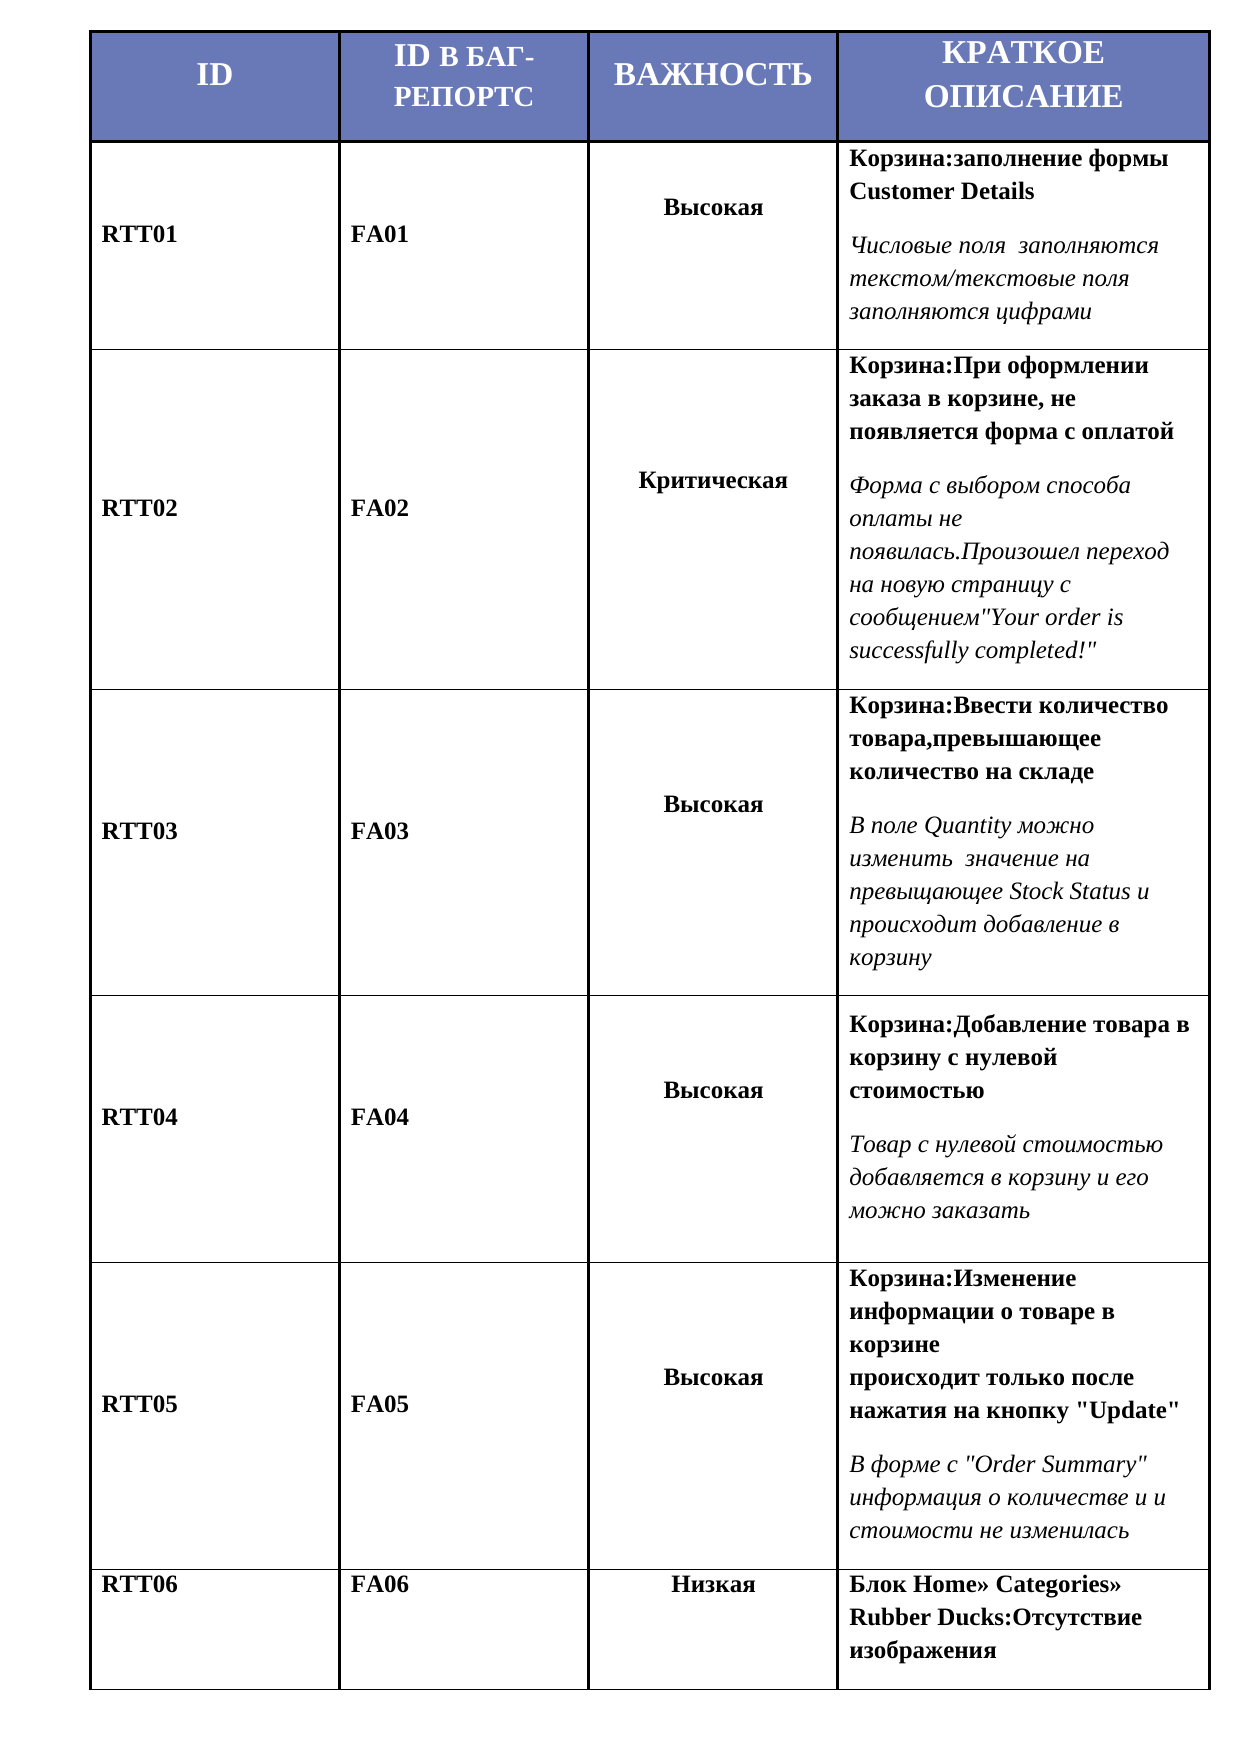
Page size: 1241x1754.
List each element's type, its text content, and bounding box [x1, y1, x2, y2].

table_cell Корзина:При оформлении заказа в корзине, не появляется форма с оплатой Форма с выбором способа оплаты не появилась.Произошел переход на новую страницу с сообщением"Your order is successfully completed!" [839, 350, 1208, 689]
table_header ID [92, 33, 338, 140]
table_cell Низкая [590, 1570, 836, 1689]
table_cell RTT05 [92, 1263, 338, 1568]
table_header ID в Баг-Репортс [341, 33, 587, 140]
table_cell FA01 [341, 143, 587, 349]
table_cell RTT03 [92, 690, 338, 995]
table_cell RTT01 [92, 143, 338, 349]
table_cell FA02 [341, 350, 587, 689]
table_cell FA05 [341, 1263, 587, 1568]
table_cell Критическая [590, 350, 836, 689]
table_cell Высокая [590, 143, 836, 349]
table_cell Корзина:Ввести количество товара,превышающее количество на складе В поле Quantity можно изменить значение на превыщающее Stock Status и происходит добавление в корзину [839, 690, 1208, 995]
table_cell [839, 1570, 1208, 1689]
table_header Краткое описание [839, 33, 1208, 140]
table_cell Корзина:Добавление товара в корзину с нулевой стоимостью Товар с нулевой стоимостью добавляется в корзину и его можно заказать [839, 996, 1208, 1262]
table_cell Высокая [590, 996, 836, 1262]
table_cell FA06 [341, 1570, 587, 1689]
table_cell RTT06 [92, 1570, 338, 1689]
table_header Важность [590, 33, 836, 140]
table_cell FA04 [341, 996, 587, 1262]
table_cell FA03 [341, 690, 587, 995]
table_cell Корзина:Изменение информации о товаре в корзине происходит только после нажатия на кнопку "Update" В форме с "Order Summary" информация о количестве и и стоимости не изменилась [839, 1263, 1208, 1568]
table_cell RTT02 [92, 350, 338, 689]
table_cell Высокая [590, 690, 836, 995]
table_cell Корзина:заполнение формы Customer Details Числовые поля заполняются текстом/текстовые поля заполняются цифрами [839, 143, 1208, 349]
table_cell Высокая [590, 1263, 836, 1568]
table_cell RTT04 [92, 996, 338, 1262]
